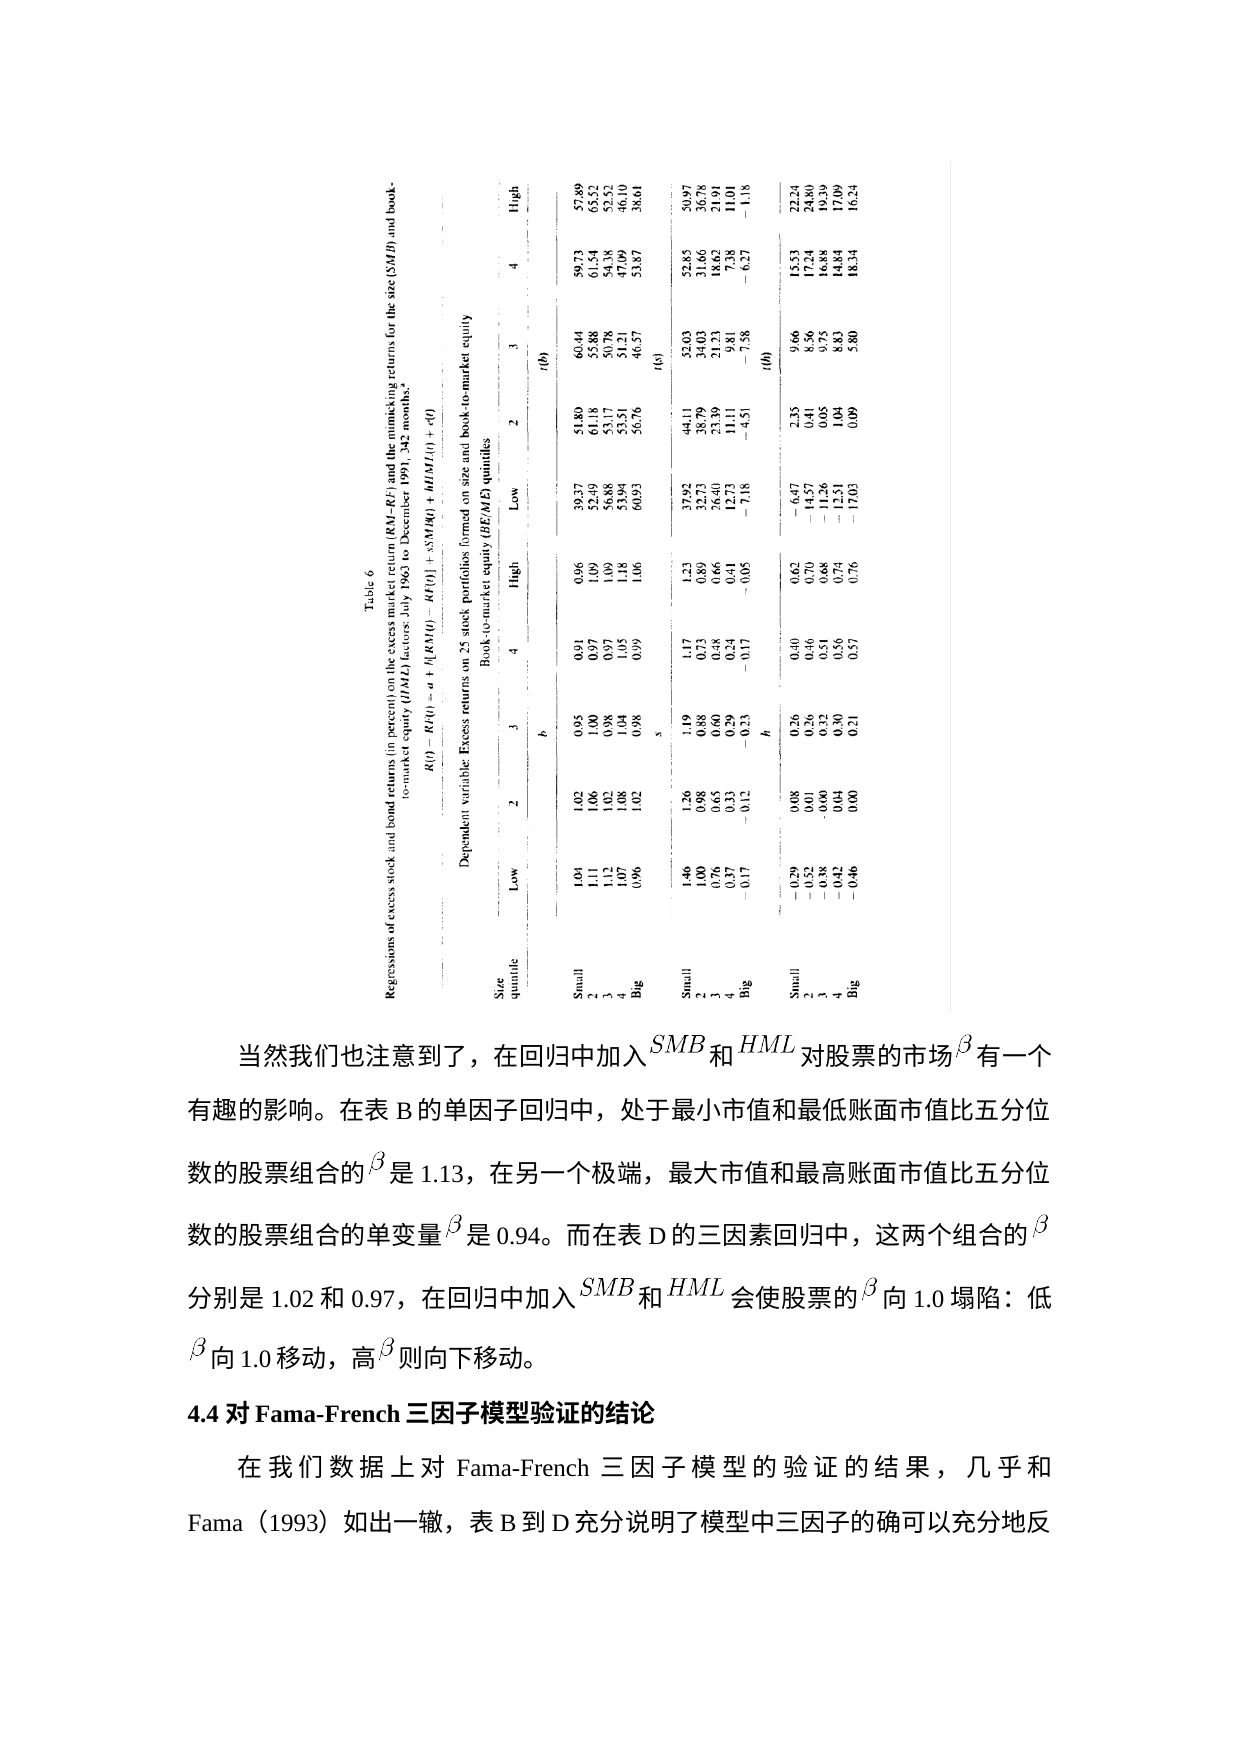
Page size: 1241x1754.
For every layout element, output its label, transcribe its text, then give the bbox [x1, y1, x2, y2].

text 当然我们也注意到了，在回归中加入和对股票的市场有一个有趣的影响。在表B的单因子回归中，处于最小市值和最低账面市值比五分位数的股票组合的是1.13，在另一个极端，最大市值和最高账面市值比五分位数的股票组合的单变量是0.94。而在表D的三因素回归中，这两个组合的分别是1.02和0.97，在回归中加入和会使股票的向1.0塌陷：低向1.0移动，高则向下移动。 [187, 1028, 1053, 1375]
text 4.4 对Fama-French三因子模型验证的结论 [187, 1393, 1053, 1429]
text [187, 1448, 1053, 1538]
picture [289, 162, 951, 1013]
